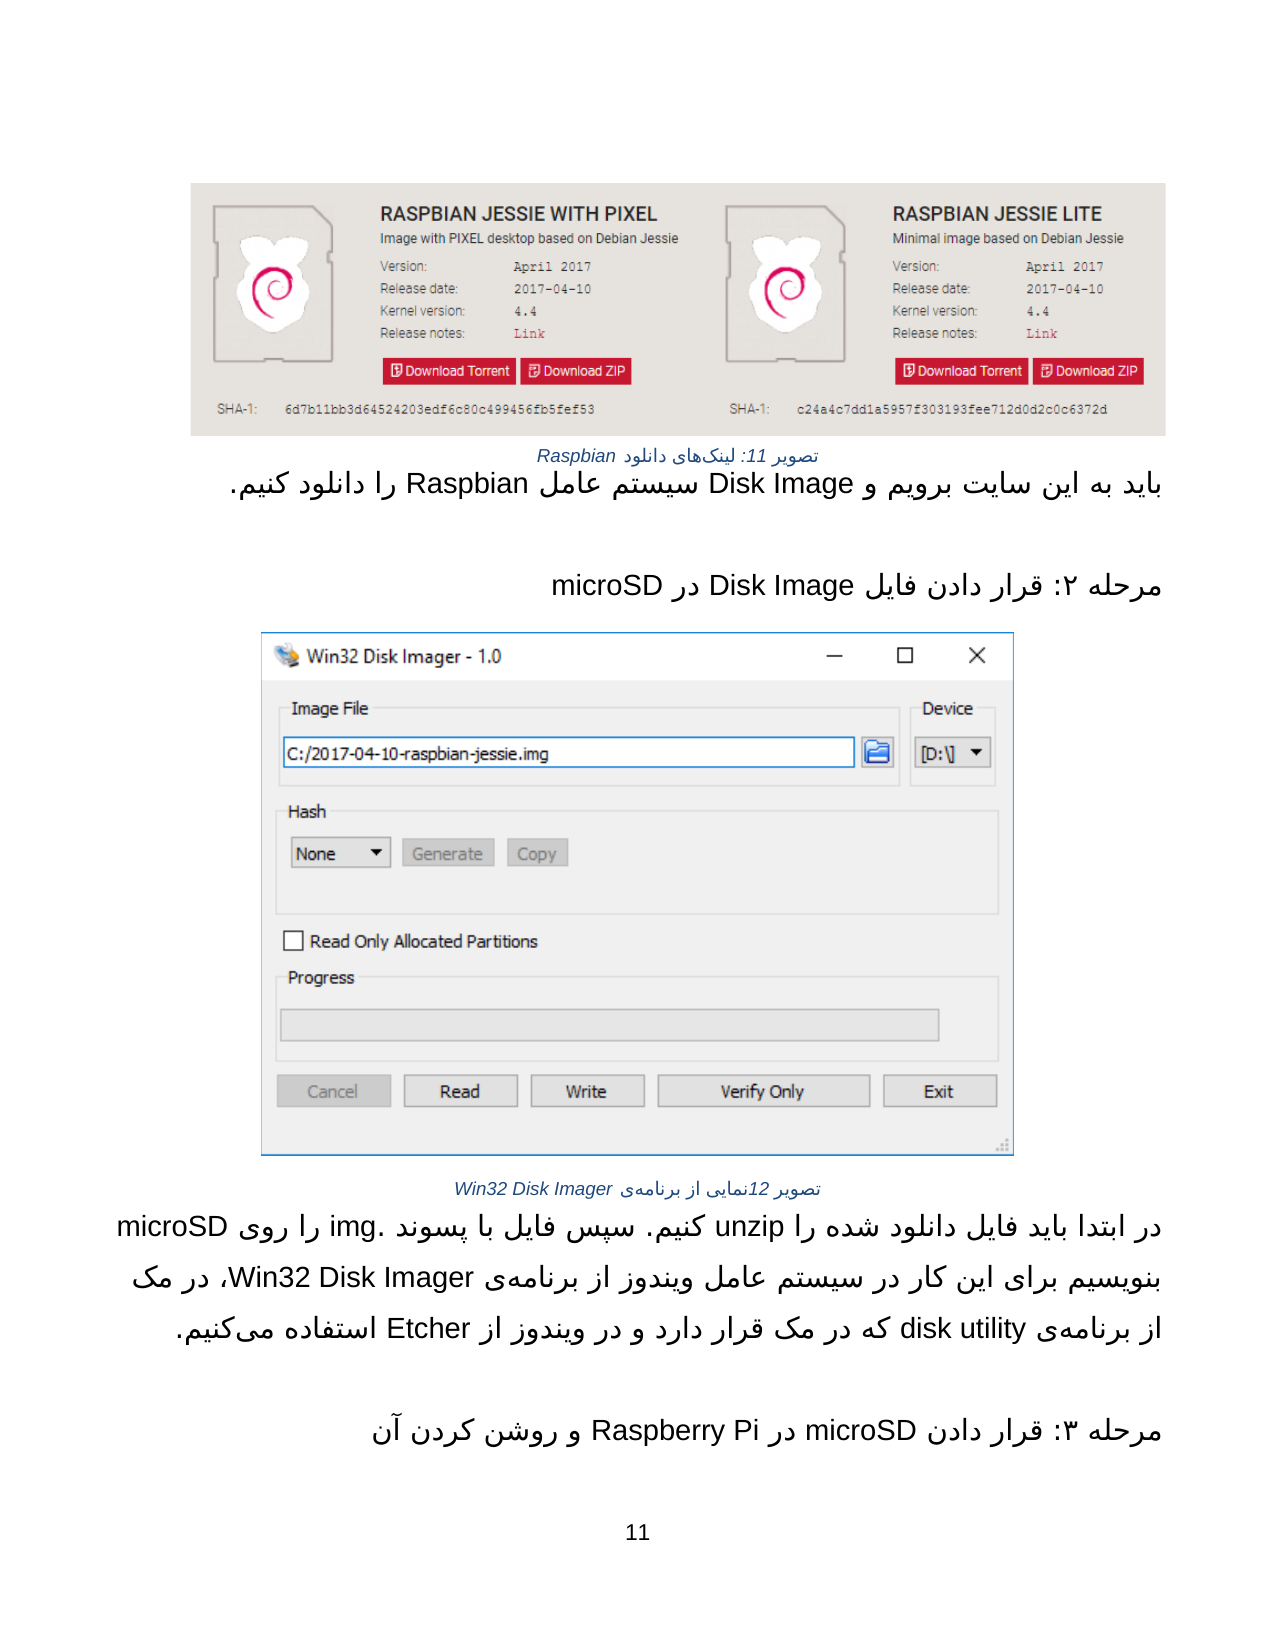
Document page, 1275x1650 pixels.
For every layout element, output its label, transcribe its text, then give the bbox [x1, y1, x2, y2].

picture [190, 183, 1166, 436]
picture [261, 632, 1014, 1156]
text مرحله ۲: قرار دادن فایل Disk Image در microSD [112, 568, 1162, 602]
text مرحله ۳: قرار دادن microSD در Raspberry Pi و روشن کردن آن [112, 1413, 1162, 1447]
